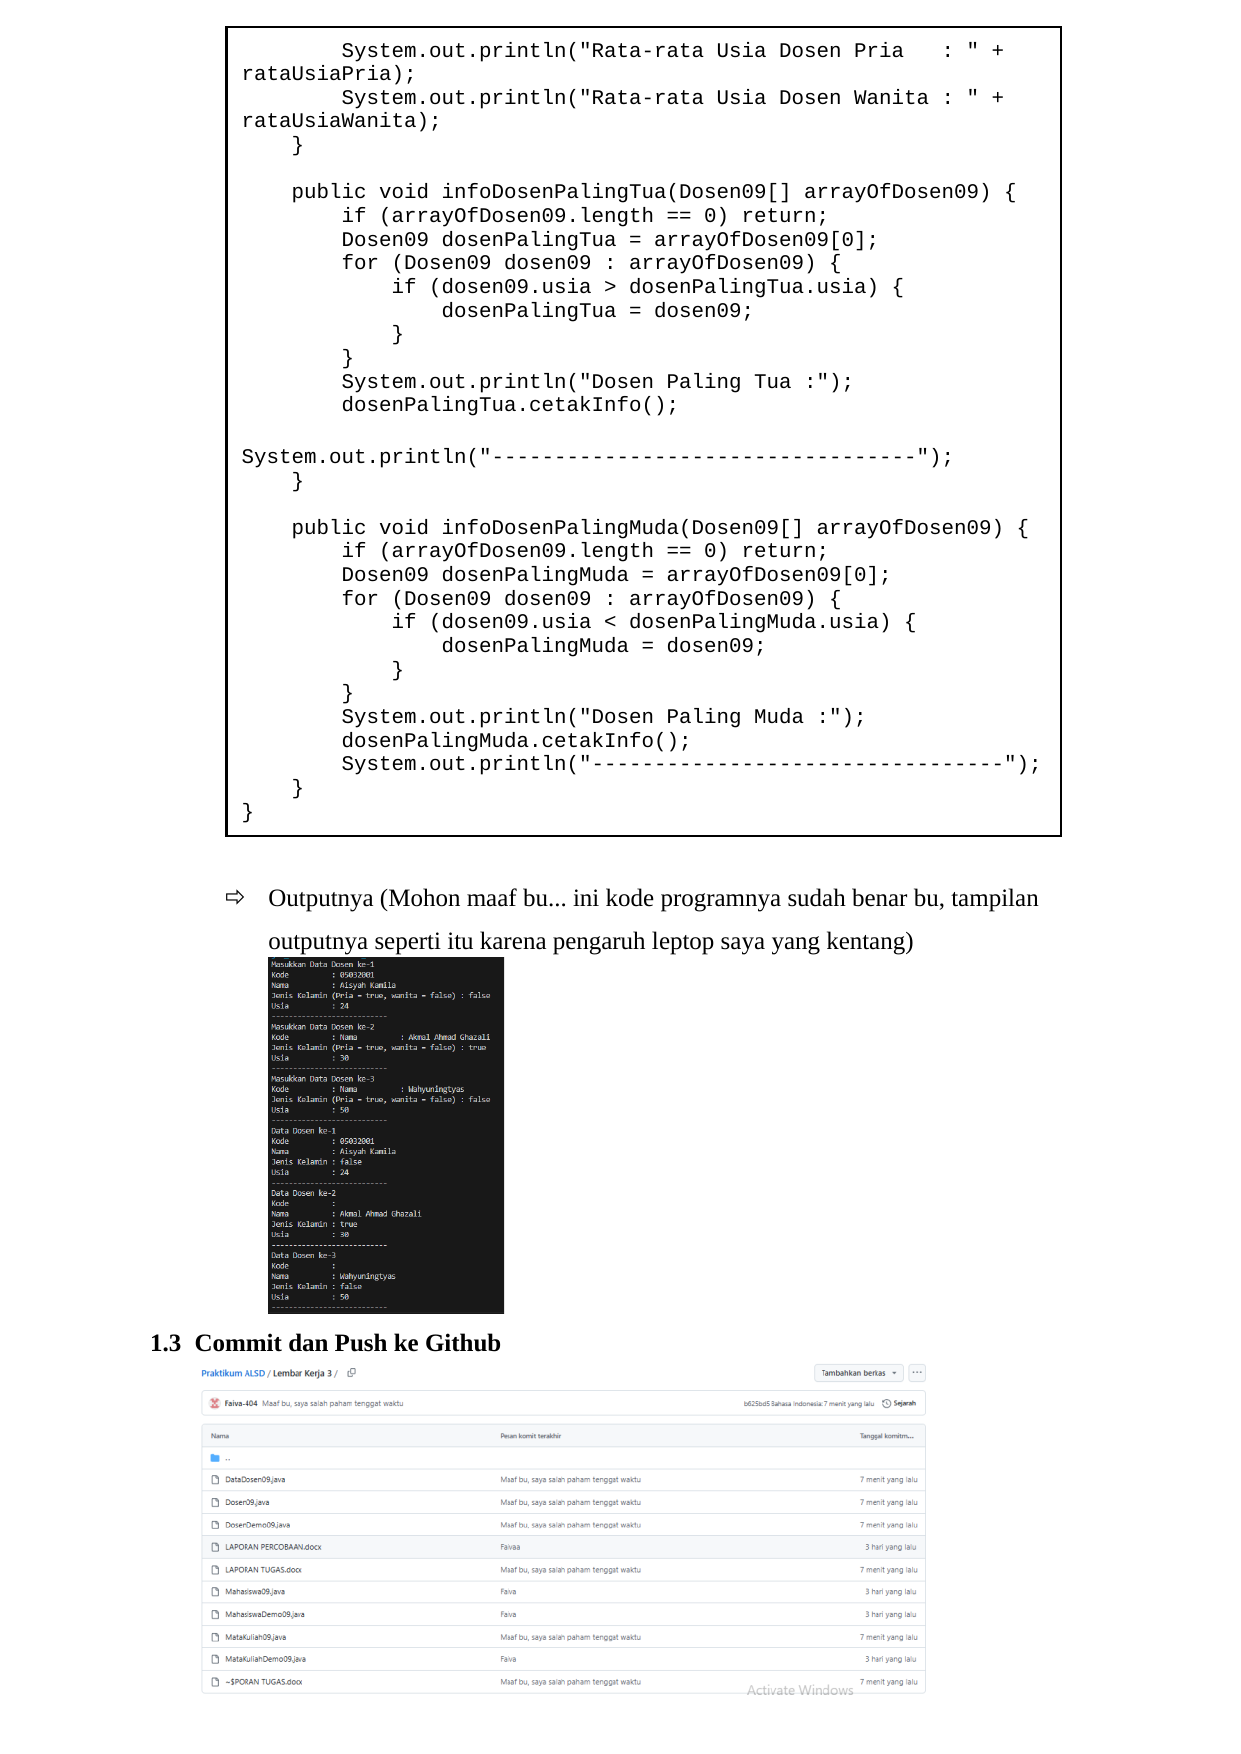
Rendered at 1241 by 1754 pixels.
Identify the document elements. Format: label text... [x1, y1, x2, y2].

list Commit dan Push ke Github [150, 1328, 1090, 1357]
picture [194, 1357, 928, 1698]
picture [268, 957, 505, 1314]
list Outputnya (Mohon maaf bu... ini kode programnya sudah benar bu, tampilan outputnya seperti itu karena pengaruh leptop saya yang kentang) [224, 883, 1090, 955]
